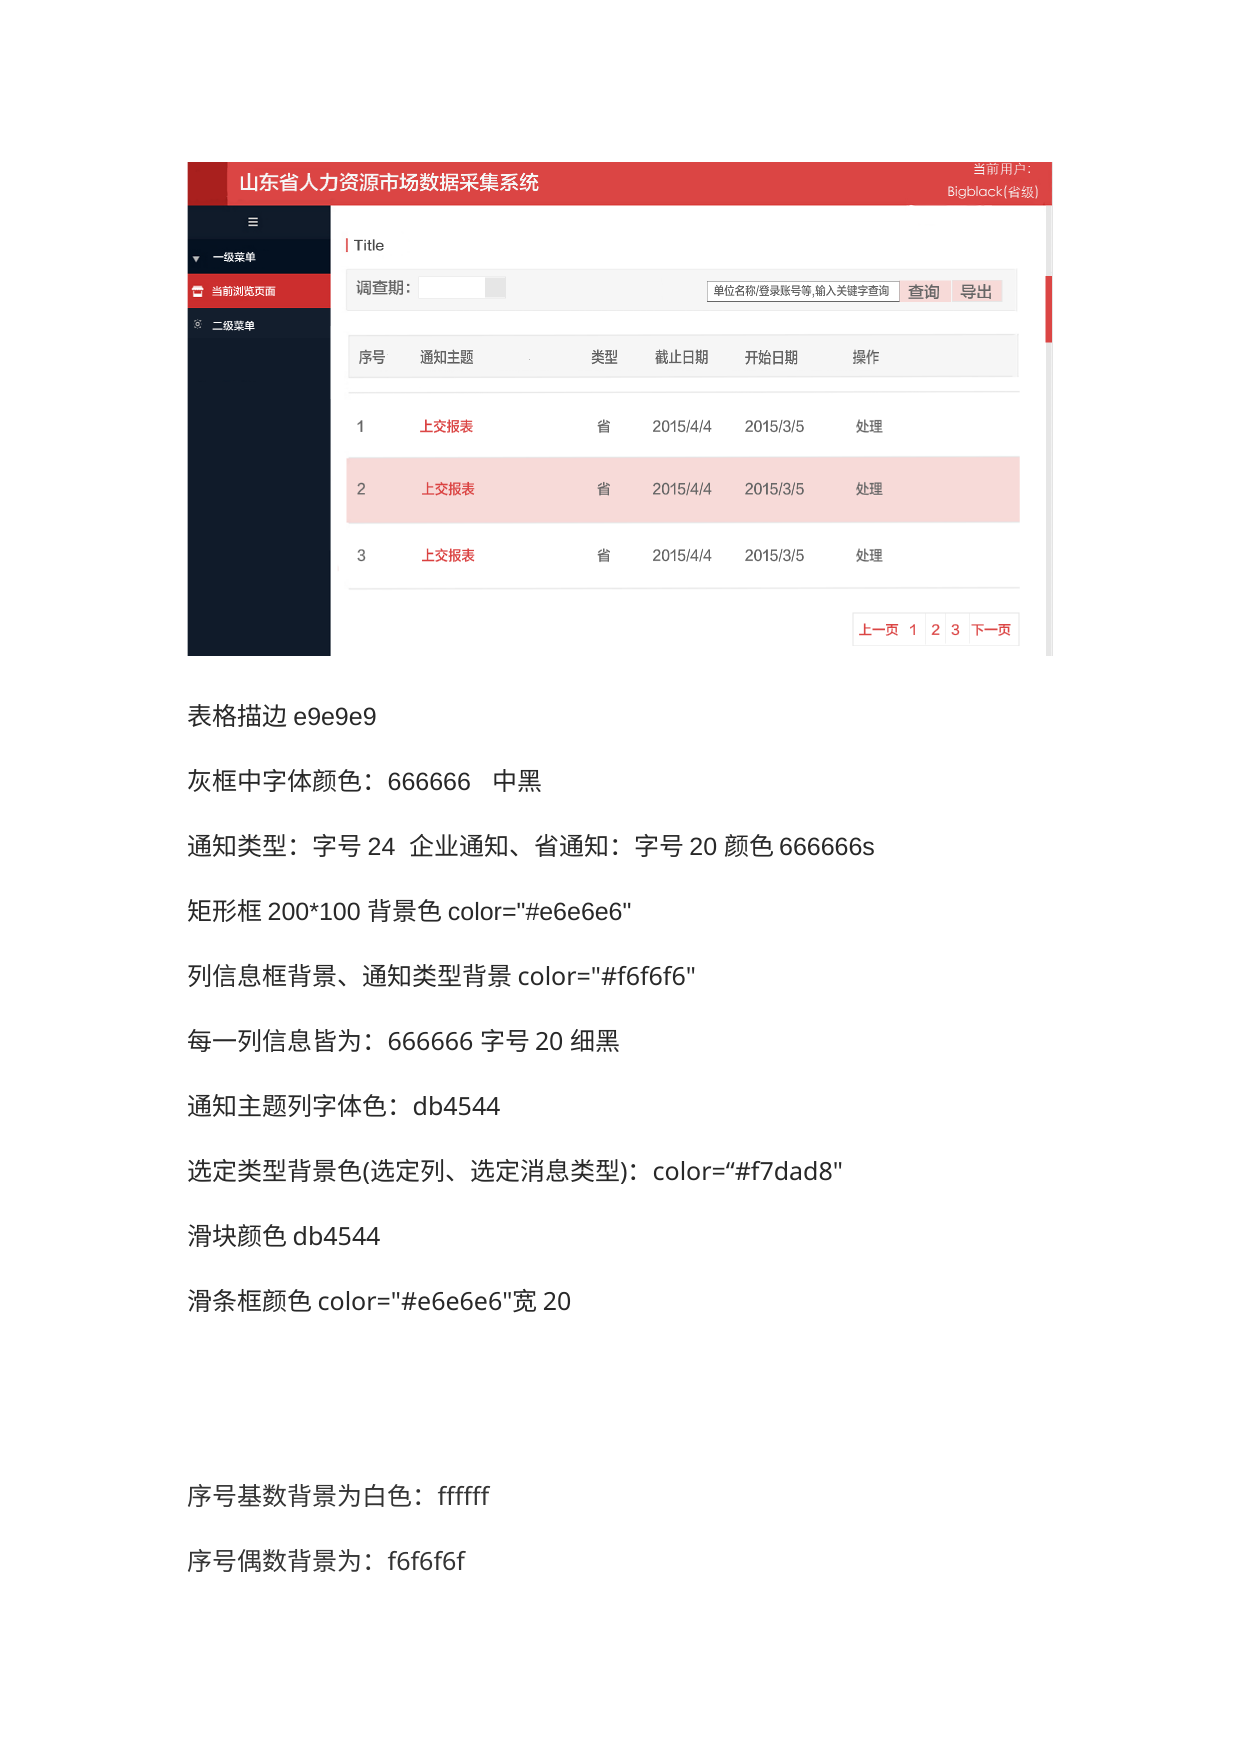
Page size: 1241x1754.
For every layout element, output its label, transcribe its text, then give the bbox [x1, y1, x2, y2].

text 表格描边 e9e9e9 [187, 682, 1053, 747]
text 列信息框背景、通知类型背景color="#f6f6f6" [187, 942, 1053, 1007]
text 每一列信息皆为：666666 字号20 细黑 [187, 1007, 1053, 1072]
text 选定类型背景色(选定列、选定消息类型)：color=“#f7dad8" [187, 1137, 1053, 1202]
text 矩形框200*100 背景色color="#e6e6e6" [187, 877, 1053, 942]
text 滑条框颜色color="#e6e6e6"宽20 [187, 1267, 1053, 1332]
text 滑块颜色db4544 [187, 1202, 1053, 1267]
text 通知主题列字体色：db4544 [187, 1072, 1053, 1137]
picture [187, 162, 1053, 656]
text 序号基数背景为白色：ffffff [187, 1462, 1053, 1527]
text 序号偶数背景为：f6f6f6f [187, 1527, 1053, 1592]
text 通知类型：字号24 企业通知、省通知：字号20 颜色666666s [187, 812, 1053, 877]
text 灰框中字体颜色：666666 中黑 [187, 747, 1053, 812]
